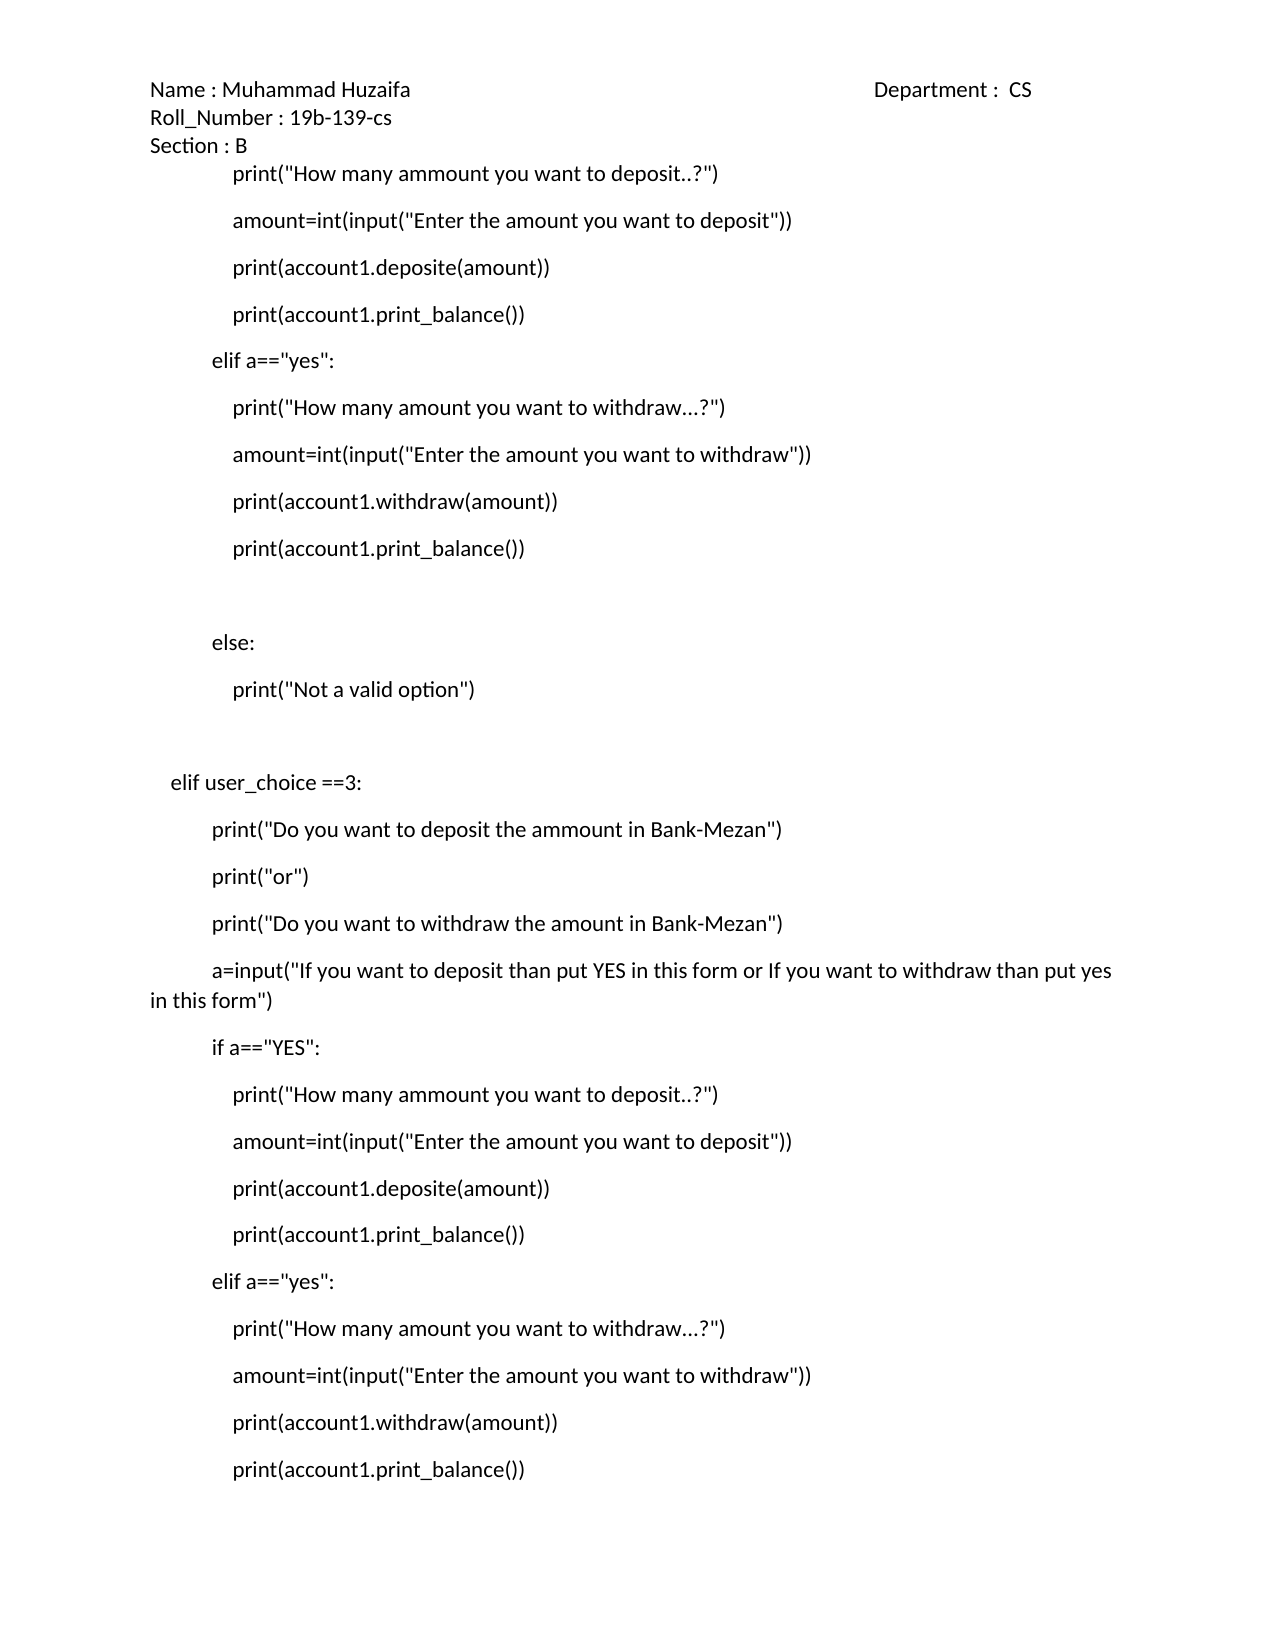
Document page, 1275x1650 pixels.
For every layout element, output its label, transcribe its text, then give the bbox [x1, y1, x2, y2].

text print(account1.deposite(amount)) [150, 1174, 1125, 1202]
text print(account1.print_balance()) [150, 300, 1125, 328]
text print("or") [150, 862, 1125, 890]
text amount=int(input("Enter the amount you want to withdraw")) [150, 440, 1125, 468]
text amount=int(input("Enter the amount you want to deposit")) [150, 1127, 1125, 1155]
text print(account1.deposite(amount)) [150, 253, 1125, 281]
text print("How many ammount you want to deposit..?") [150, 1080, 1125, 1108]
text amount=int(input("Enter the amount you want to deposit")) [150, 206, 1125, 234]
text print("Not a valid option") [150, 675, 1125, 703]
text elif a=="yes": [150, 347, 1125, 374]
text print(account1.withdraw(amount)) [150, 487, 1125, 515]
text print("Do you want to deposit the ammount in Bank-Mezan") [150, 815, 1125, 843]
text print(account1.print_balance()) [150, 1221, 1125, 1248]
text if a=="YES": [150, 1033, 1125, 1061]
text print(account1.withdraw(amount)) [150, 1408, 1125, 1436]
text print("Do you want to withdraw the amount in Bank-Mezan") [150, 909, 1125, 937]
text elif a=="yes": [150, 1267, 1125, 1295]
text print("How many ammount you want to deposit..?") [150, 159, 1125, 187]
text amount=int(input("Enter the amount you want to withdraw")) [150, 1361, 1125, 1389]
text elif user_choice ==3: [150, 768, 1125, 796]
text print("How many amount you want to withdraw...?") [150, 393, 1125, 421]
text print(account1.print_balance()) [150, 534, 1125, 562]
text a=input("If you want to deposit than put YES in this form or If you want to withdraw than put yes in this form") [150, 956, 1125, 1014]
text else: [150, 628, 1125, 656]
text print(account1.print_balance()) [150, 1455, 1125, 1483]
text print("How many amount you want to withdraw...?") [150, 1314, 1125, 1342]
